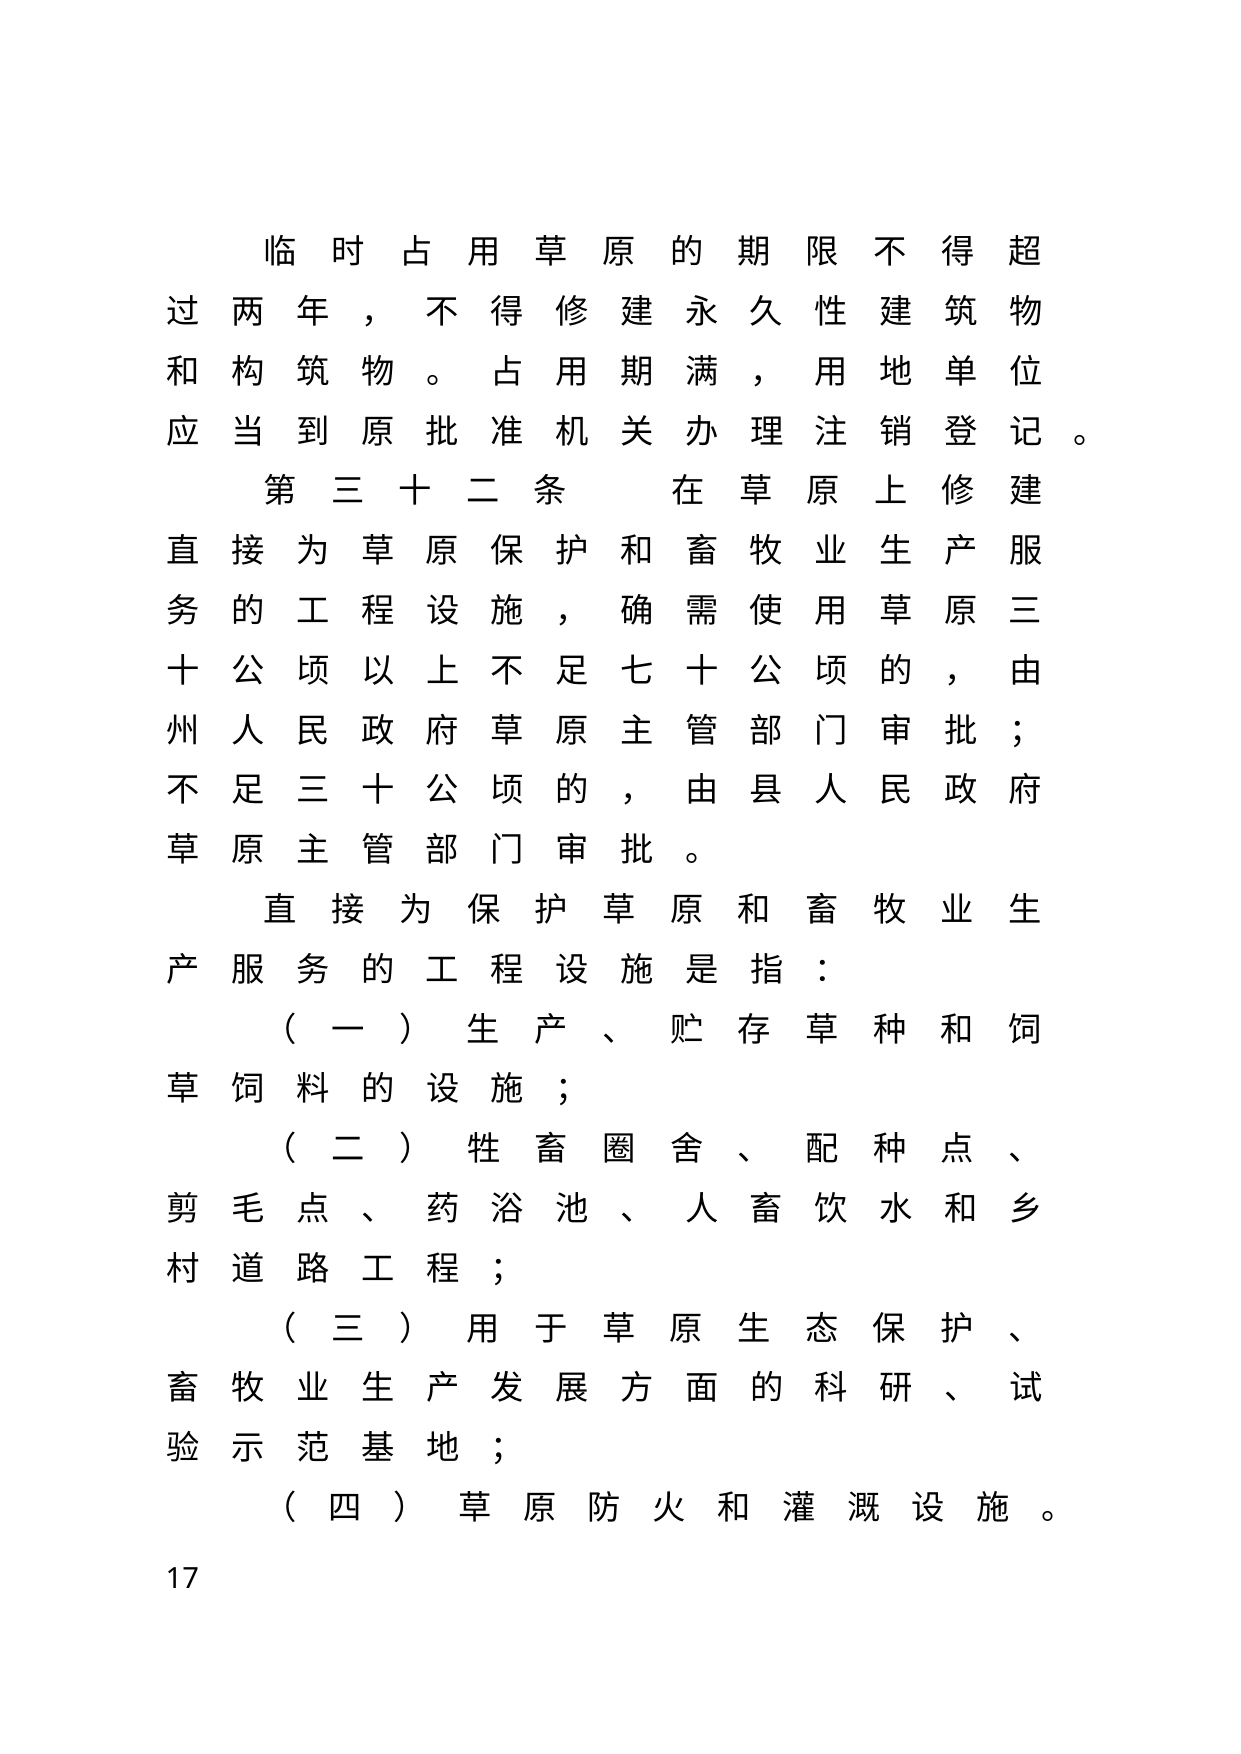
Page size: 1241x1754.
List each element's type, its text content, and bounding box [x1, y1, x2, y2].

text （三）用于草原生态保护、畜牧业生产发展方面的科研、试验示范基地； [167, 1296, 1074, 1475]
text 直接为保护草原和畜牧业生产服务的工程设施是指： [167, 877, 1074, 997]
text （一）生产、贮存草种和饲草饲料的设施； [167, 997, 1074, 1116]
text 临时占用草原的期限不得超过两年，不得修建永久性建筑物和构筑物。占用期满，用地单位应当到原批准机关办理注销登记。 [167, 219, 1074, 458]
text 第三十二条 在草原上修建直接为草原保护和畜牧业生产服务的工程设施，确需使用草原三十公顷以上不足七十公顷的，由州人民政府草原主管部门审批；不足三十公顷的，由县人民政府草原主管部门审批。 [167, 458, 1074, 877]
text （二）牲畜圈舍、配种点、剪毛点、药浴池、人畜饮水和乡村道路工程； [167, 1116, 1074, 1296]
text （四）草原防火和灌溉设施。 [167, 1475, 1074, 1535]
